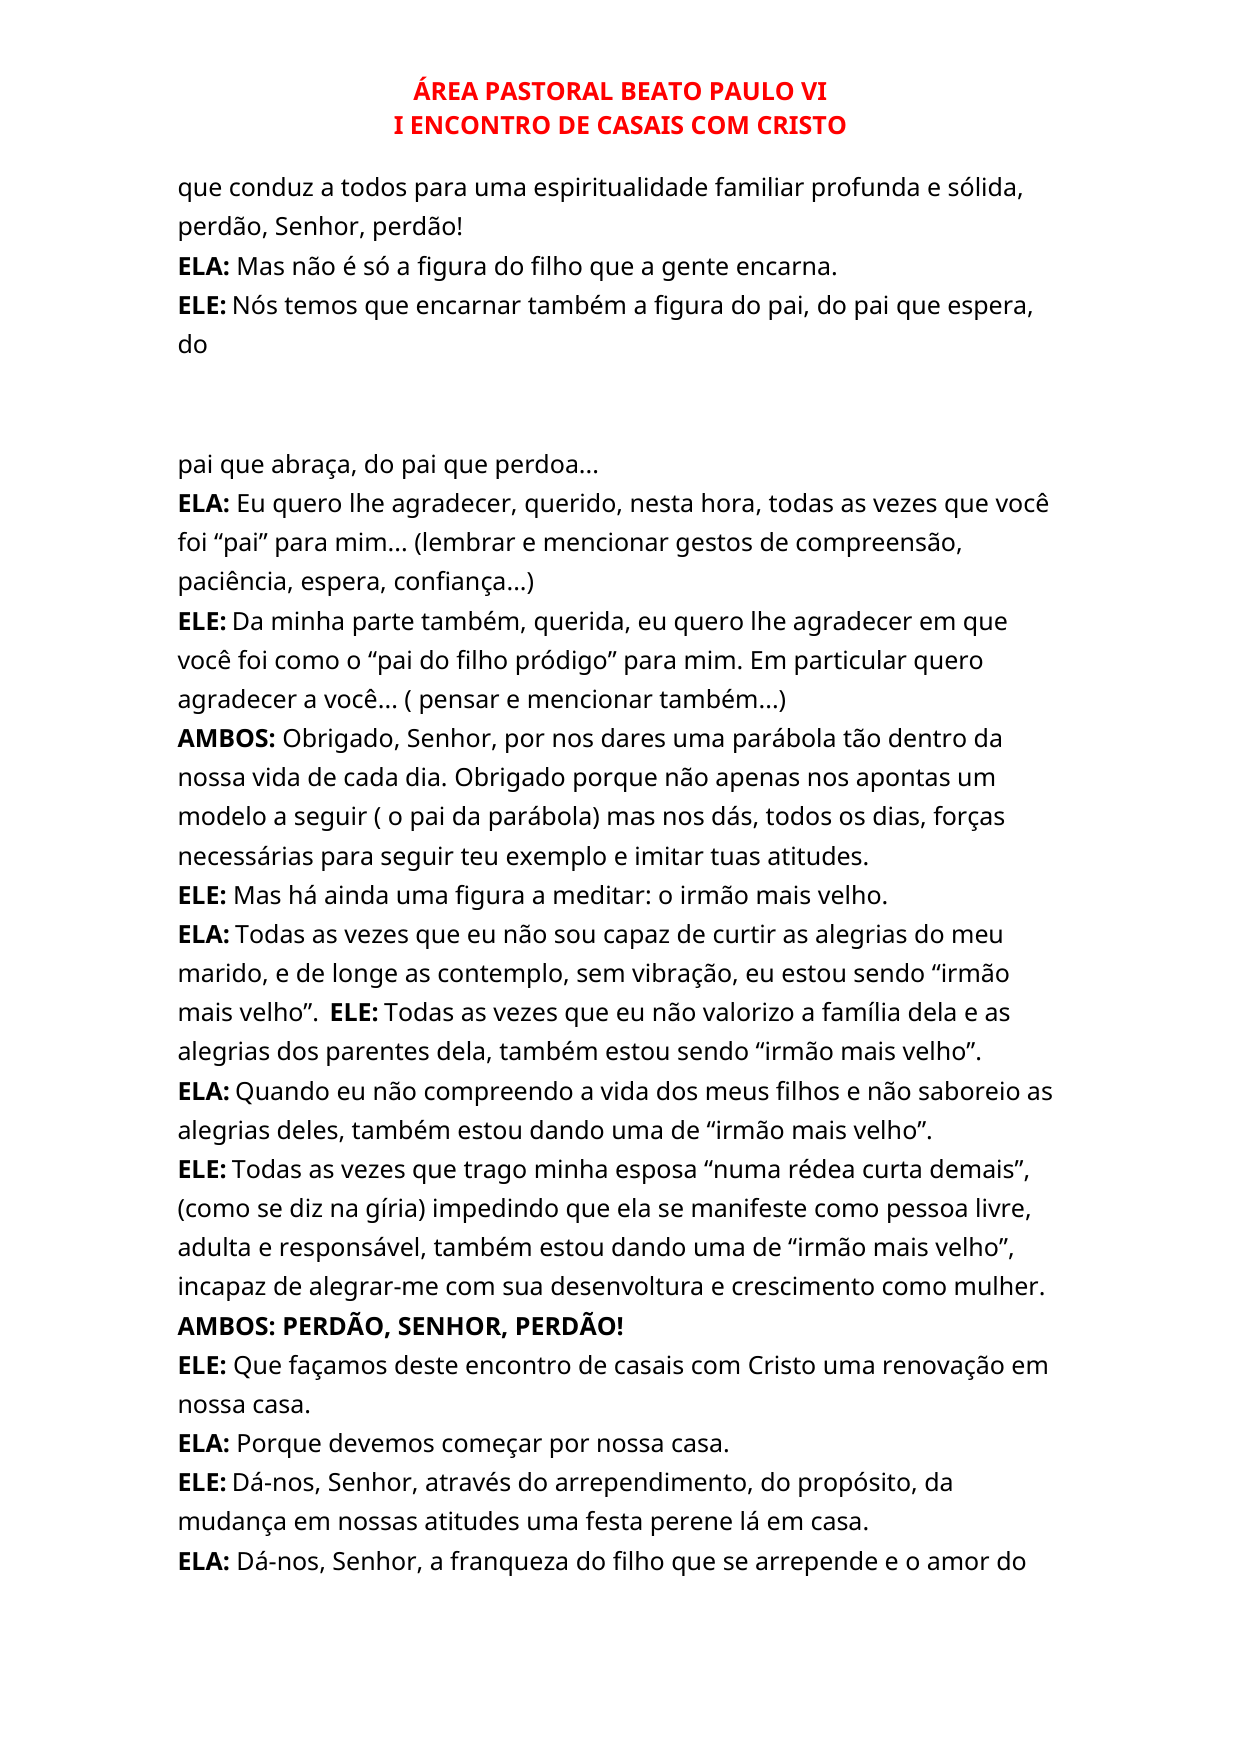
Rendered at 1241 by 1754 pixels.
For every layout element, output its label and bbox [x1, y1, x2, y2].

text [177, 447, 1063, 1577]
text [177, 170, 1063, 361]
